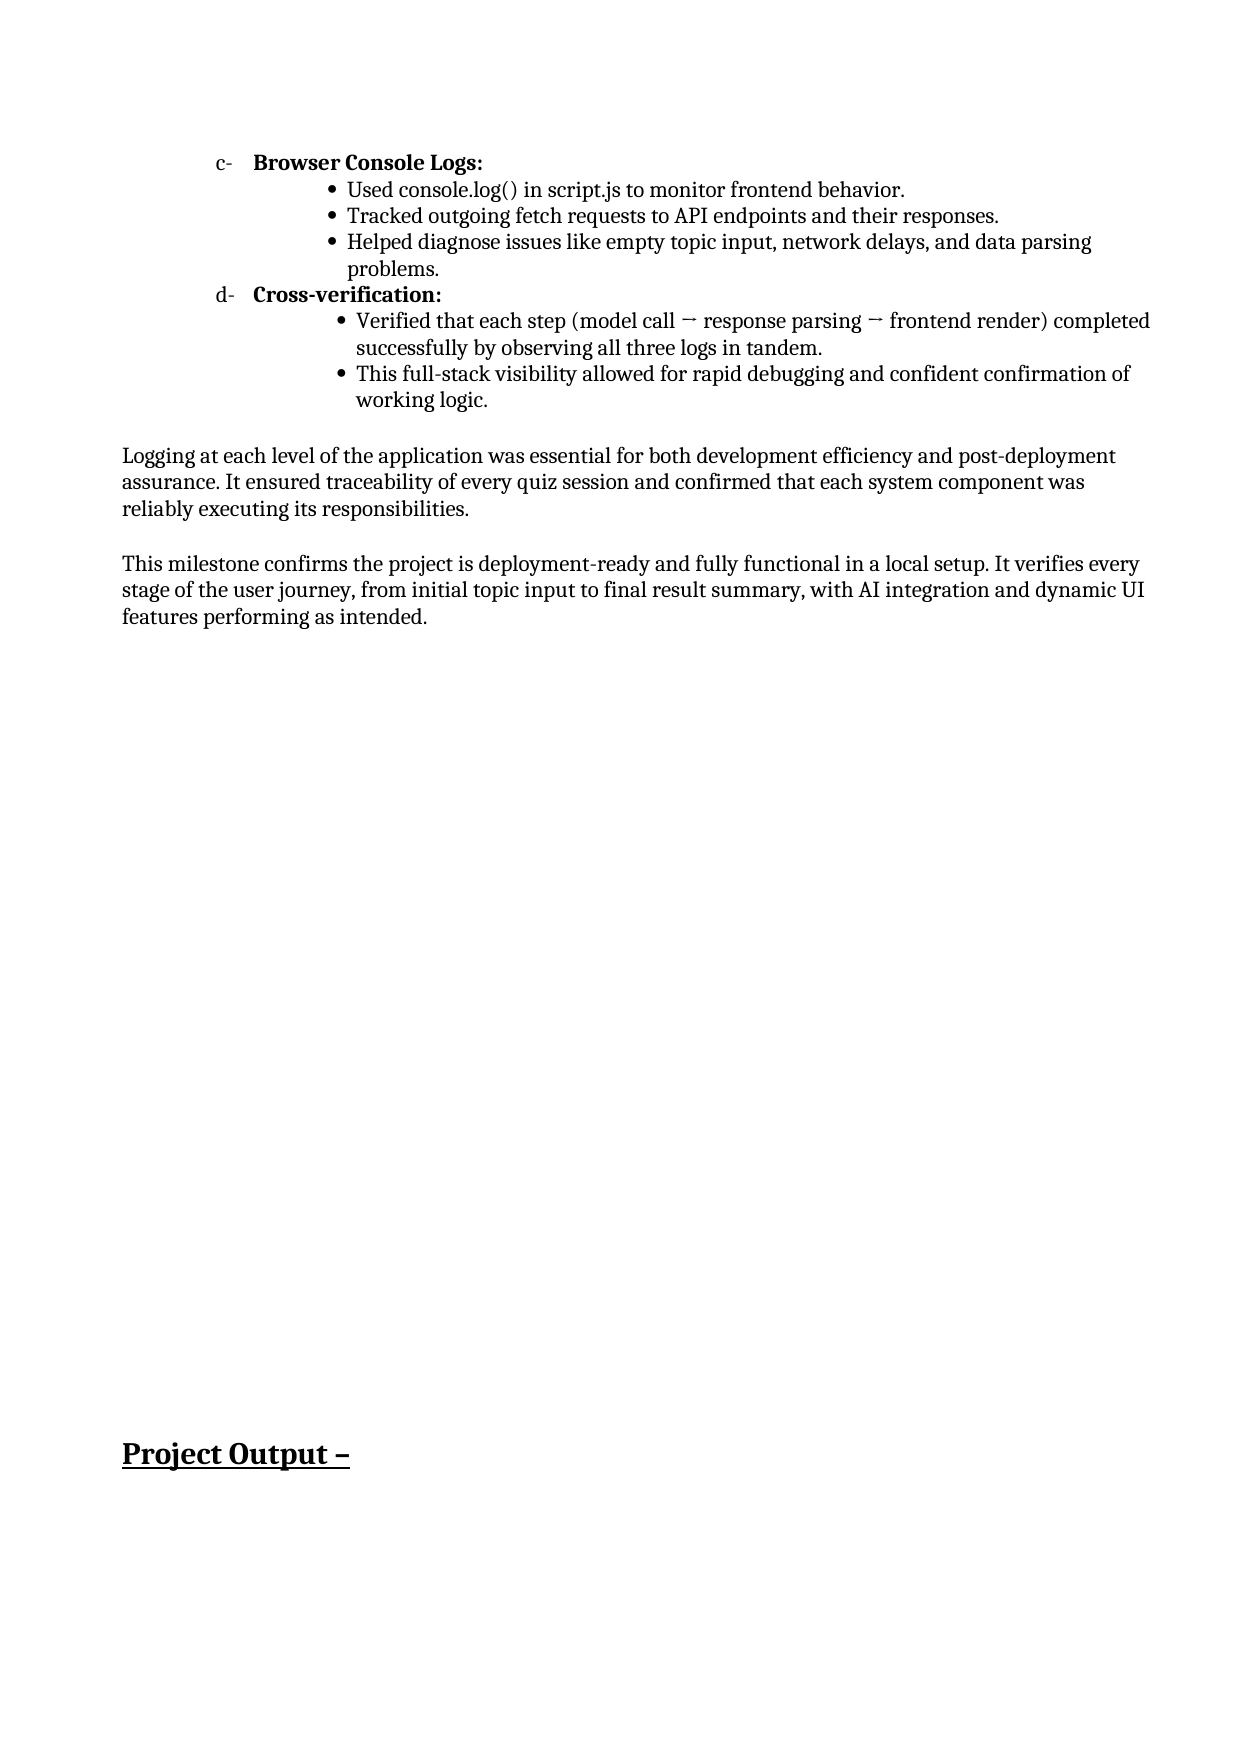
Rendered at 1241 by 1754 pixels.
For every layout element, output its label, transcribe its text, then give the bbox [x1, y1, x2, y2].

text Project Output – [122, 1436, 1153, 1472]
list Tracked outgoing fetch requests to API endpoints and their responses. [328, 203, 1153, 229]
list Used console.log() in script.js to monitor frontend behavior. [328, 176, 1153, 203]
list Verified that each step (model call → response parsing → frontend render) completed successfully by observing all three logs in tandem. [337, 308, 1153, 361]
list This full-stack visibility allowed for rapid debugging and confident confirmation of working logic. [337, 361, 1153, 413]
text This milestone confirms the project is deployment-ready and fully functional in a local setup. It verifies every stage of the user journey, from initial topic input to final result summary, with AI integration and dynamic UI features performing as intended. [122, 551, 1153, 630]
list Helped diagnose issues like empty topic input, network delays, and data parsing problems. [328, 229, 1153, 282]
text Logging at each level of the application was essential for both development efficiency and post-deployment assurance. It ensured traceability of every quiz session and confirmed that each system component was reliably executing its responsibilities. [122, 443, 1153, 522]
list Cross-verification: [216, 282, 1153, 308]
list Browser Console Logs: [216, 150, 1153, 176]
